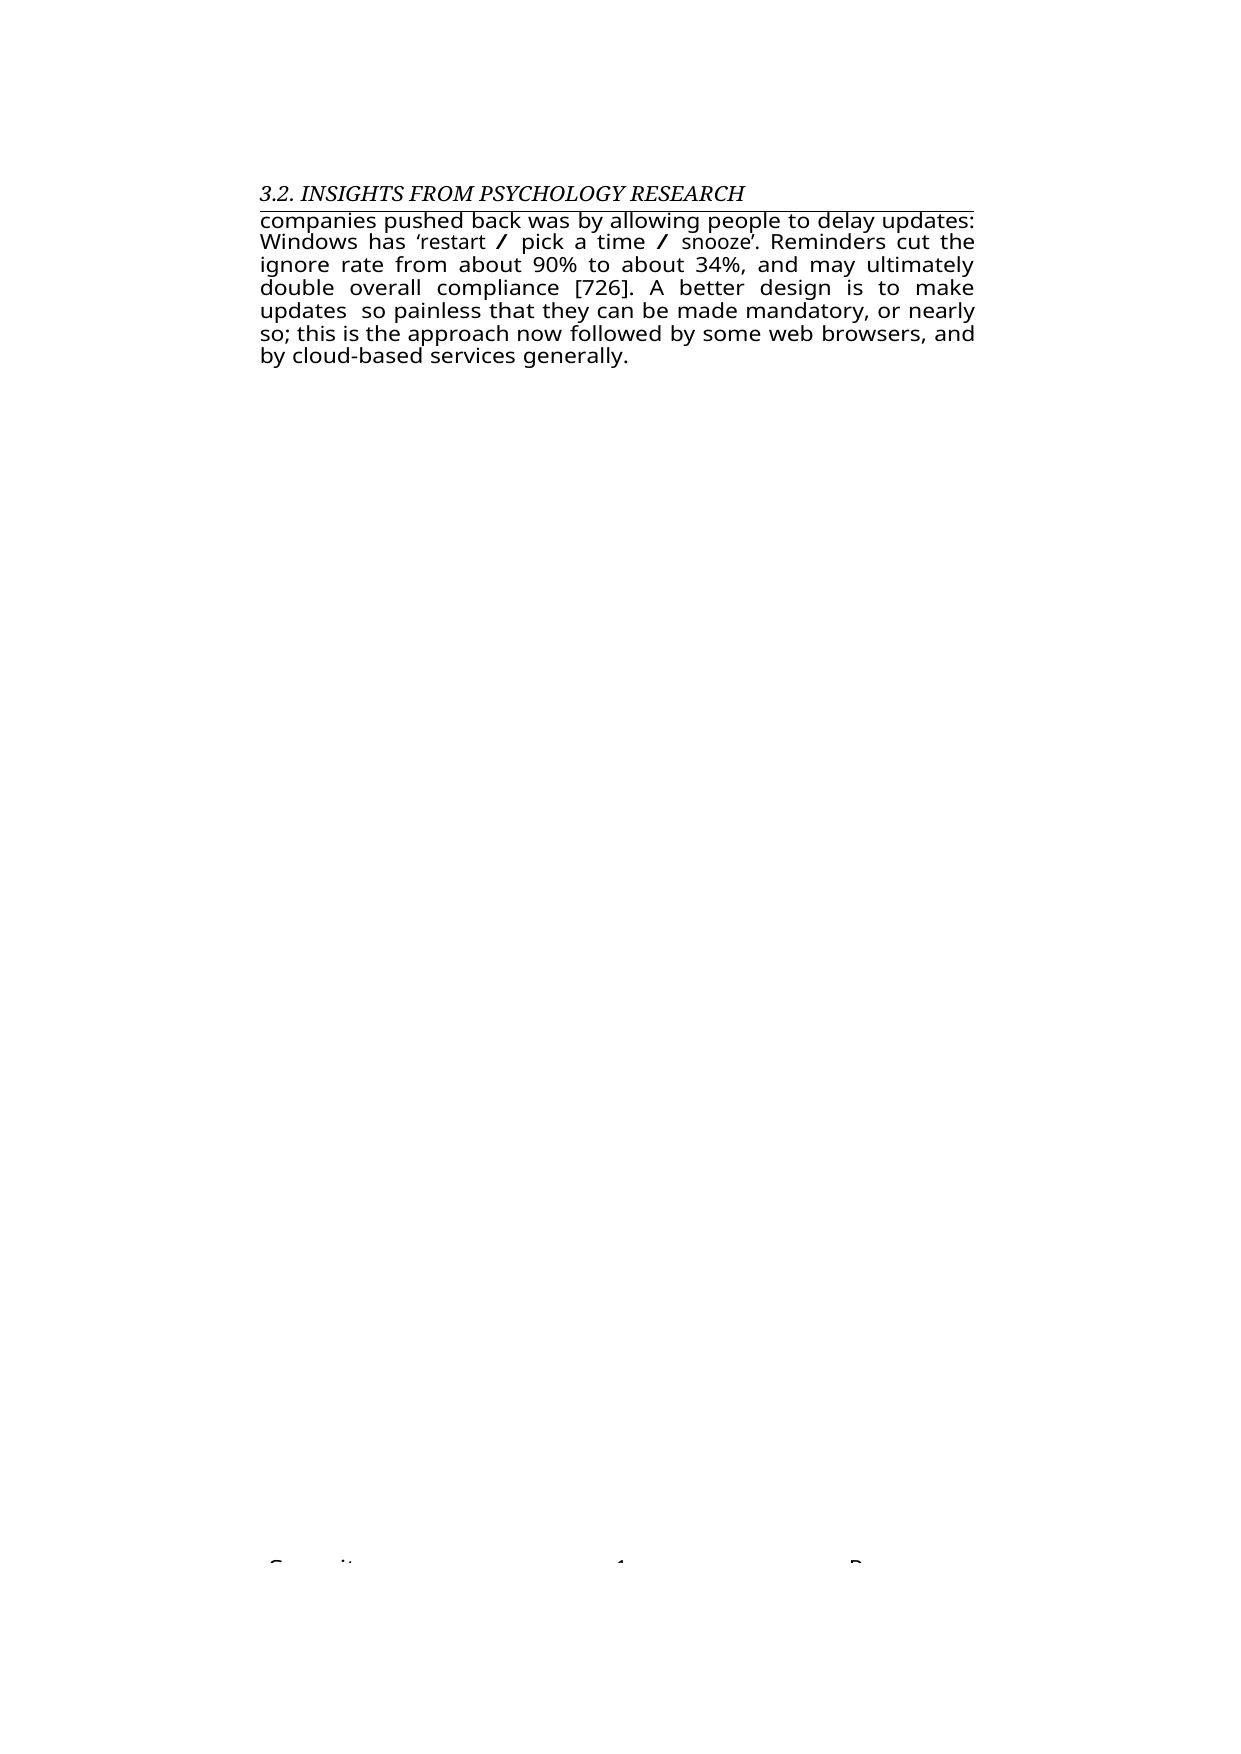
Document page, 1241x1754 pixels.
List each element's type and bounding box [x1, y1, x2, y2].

text [259, 210, 975, 370]
